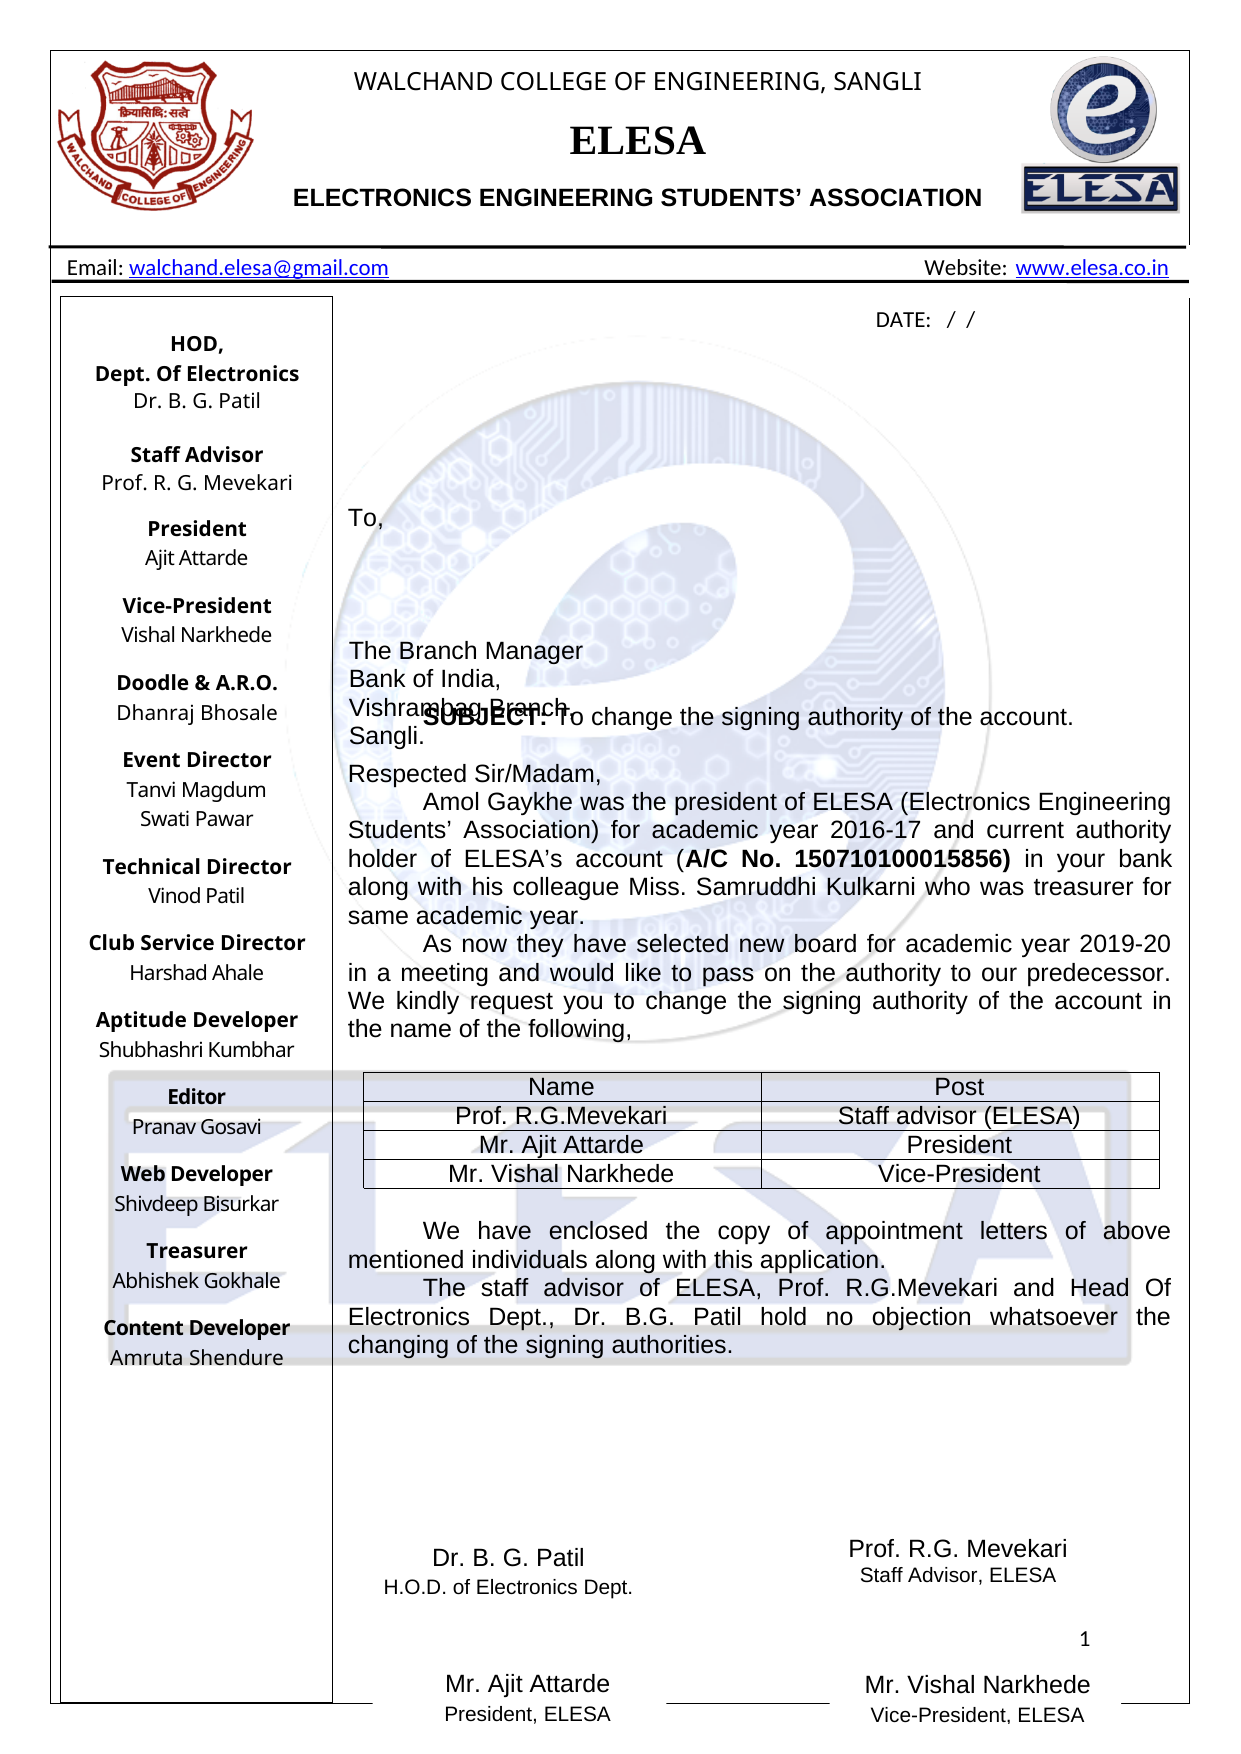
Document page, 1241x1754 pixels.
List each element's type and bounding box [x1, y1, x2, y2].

picture [1020, 43, 1188, 214]
picture [48, 55, 260, 215]
